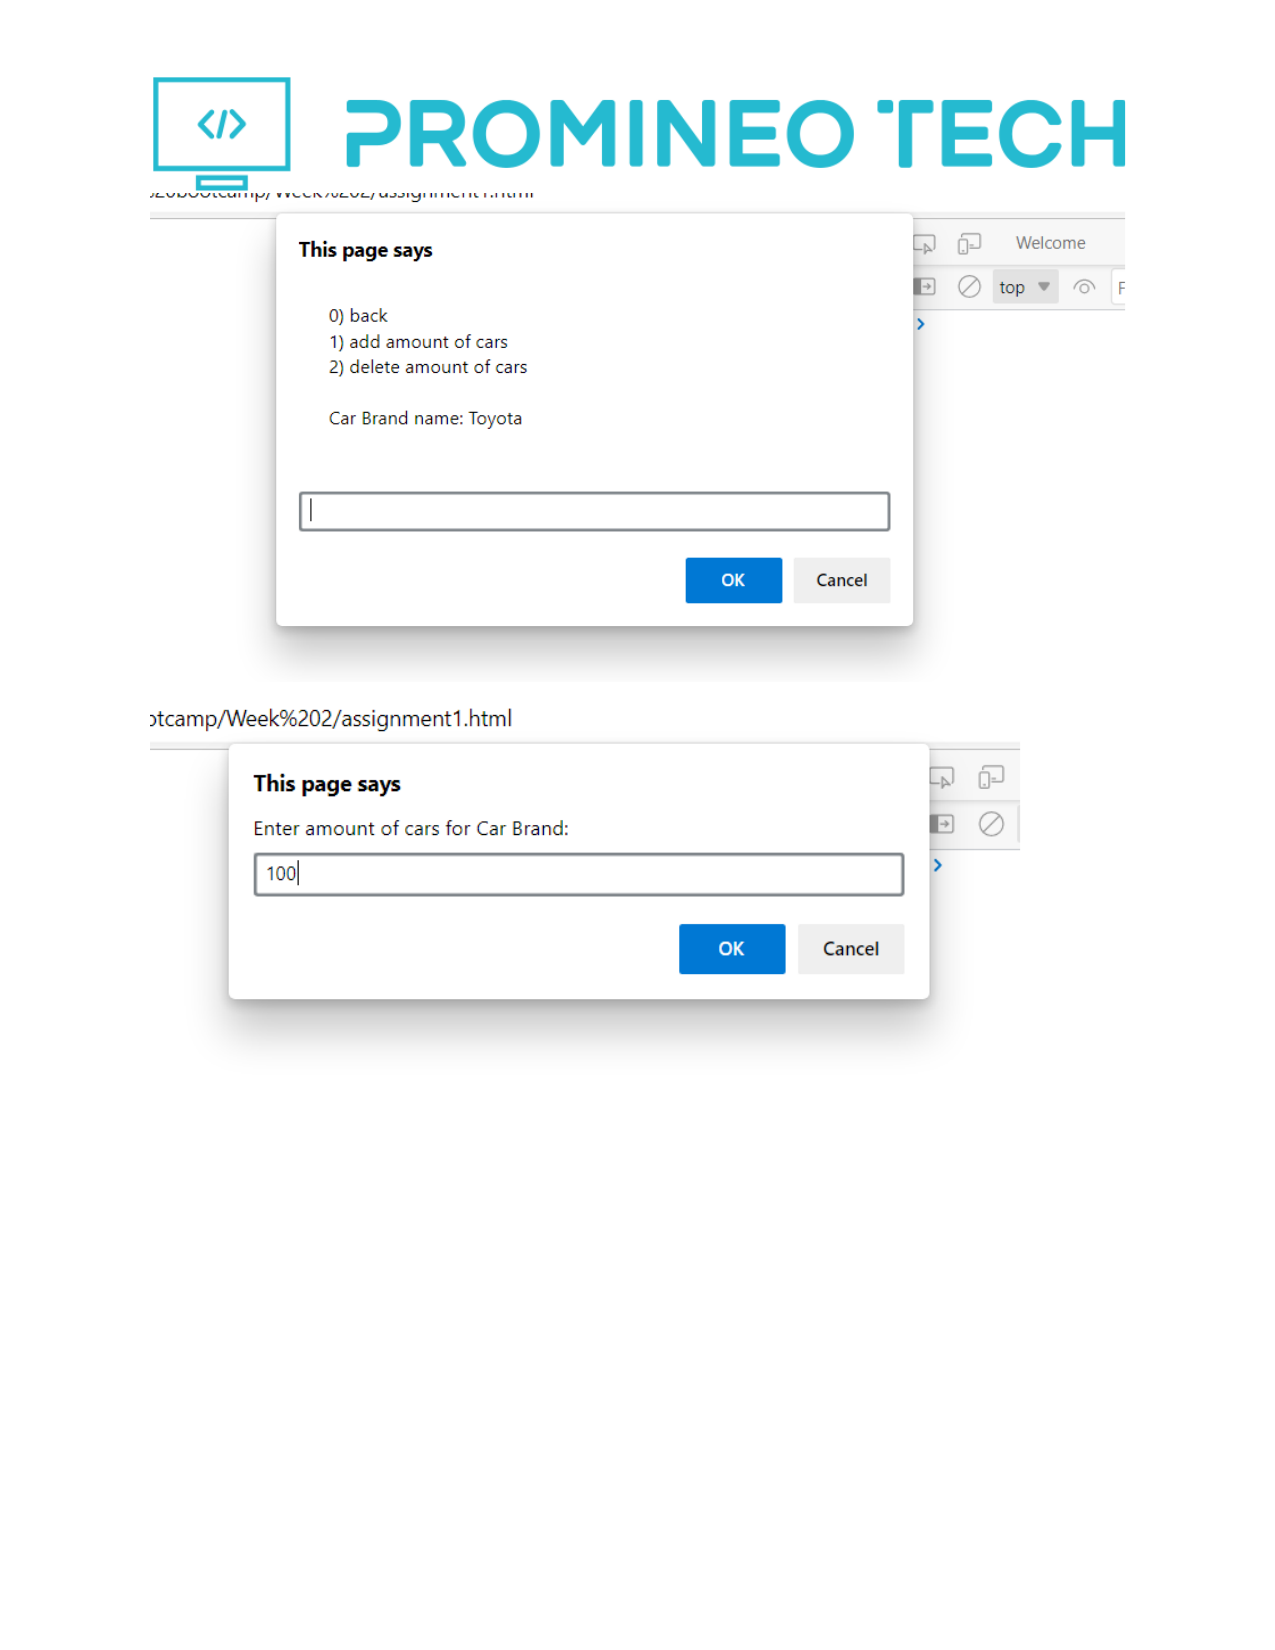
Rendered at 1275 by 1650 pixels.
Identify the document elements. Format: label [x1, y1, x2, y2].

picture [150, 75, 1125, 682]
picture [150, 700, 1021, 1092]
